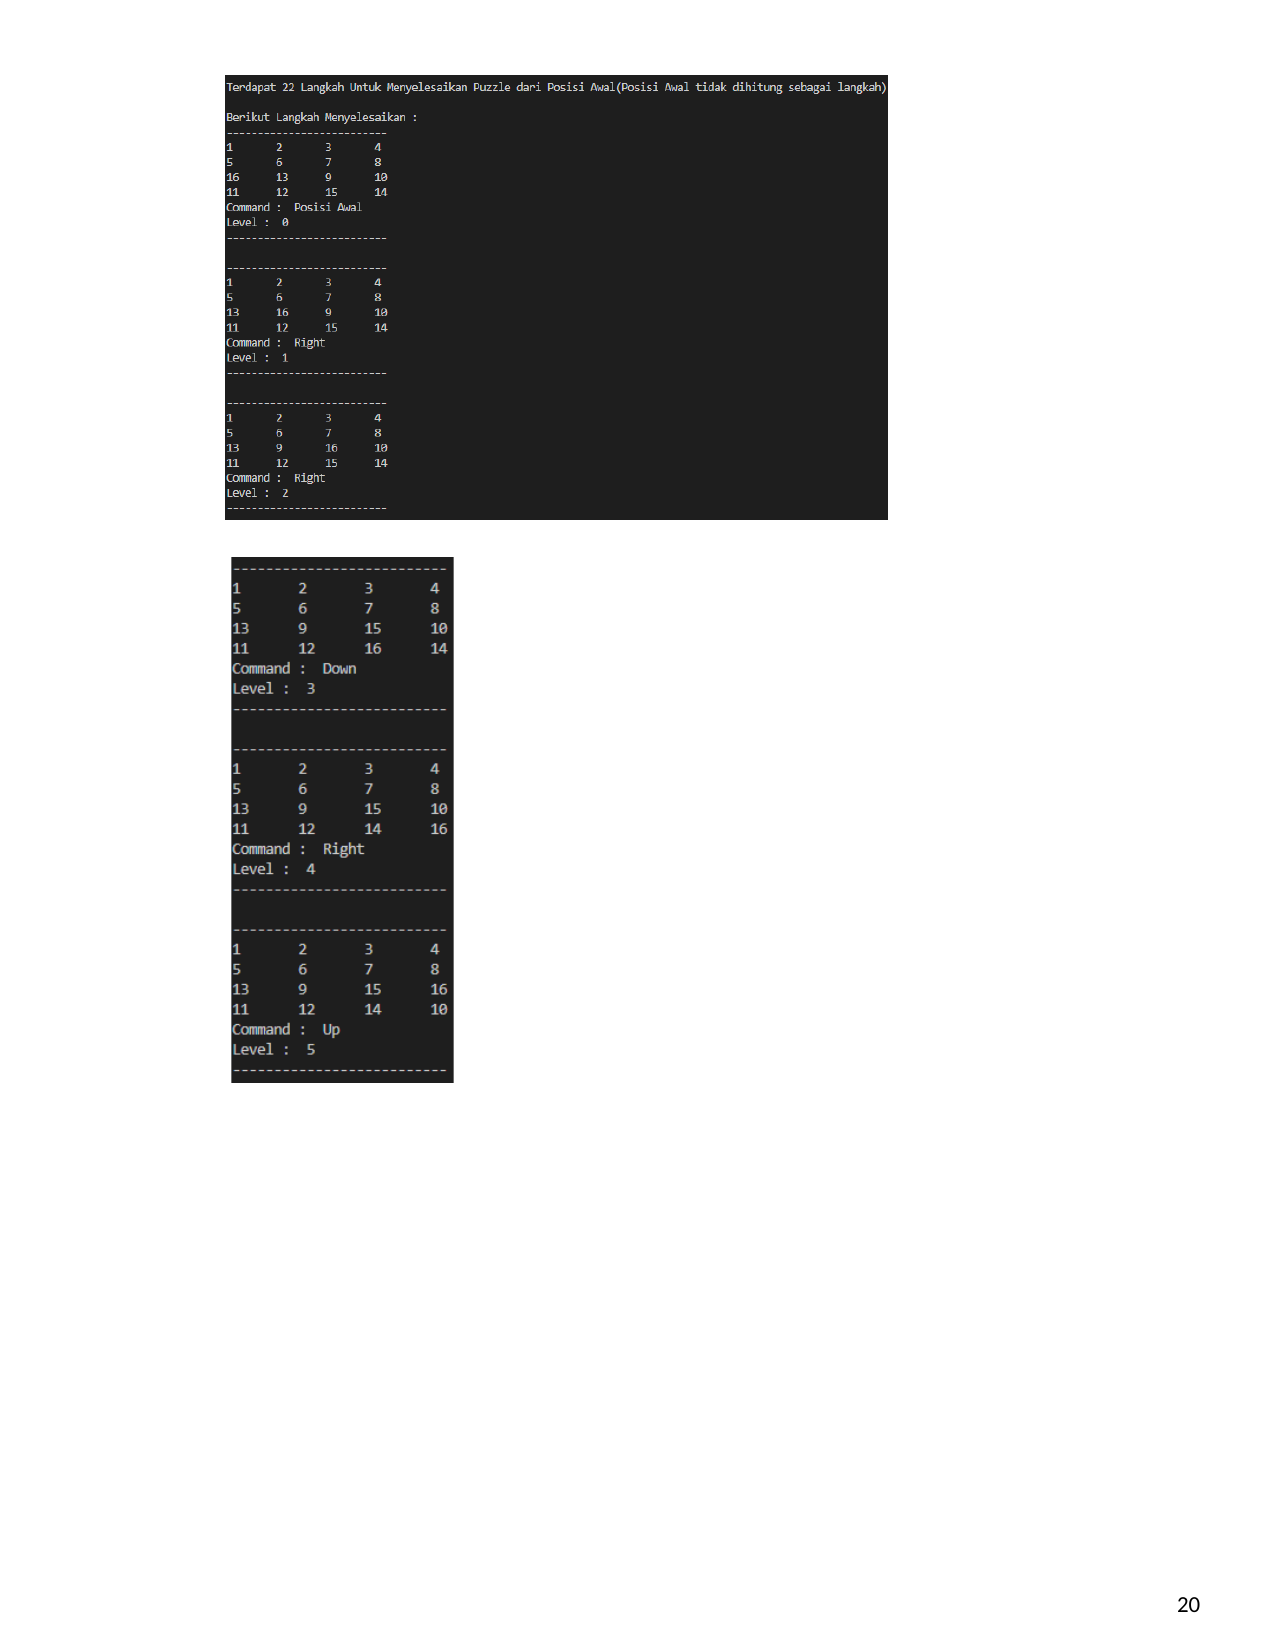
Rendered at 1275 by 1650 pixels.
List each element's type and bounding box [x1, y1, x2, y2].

picture [231, 557, 454, 1083]
picture [225, 75, 888, 520]
